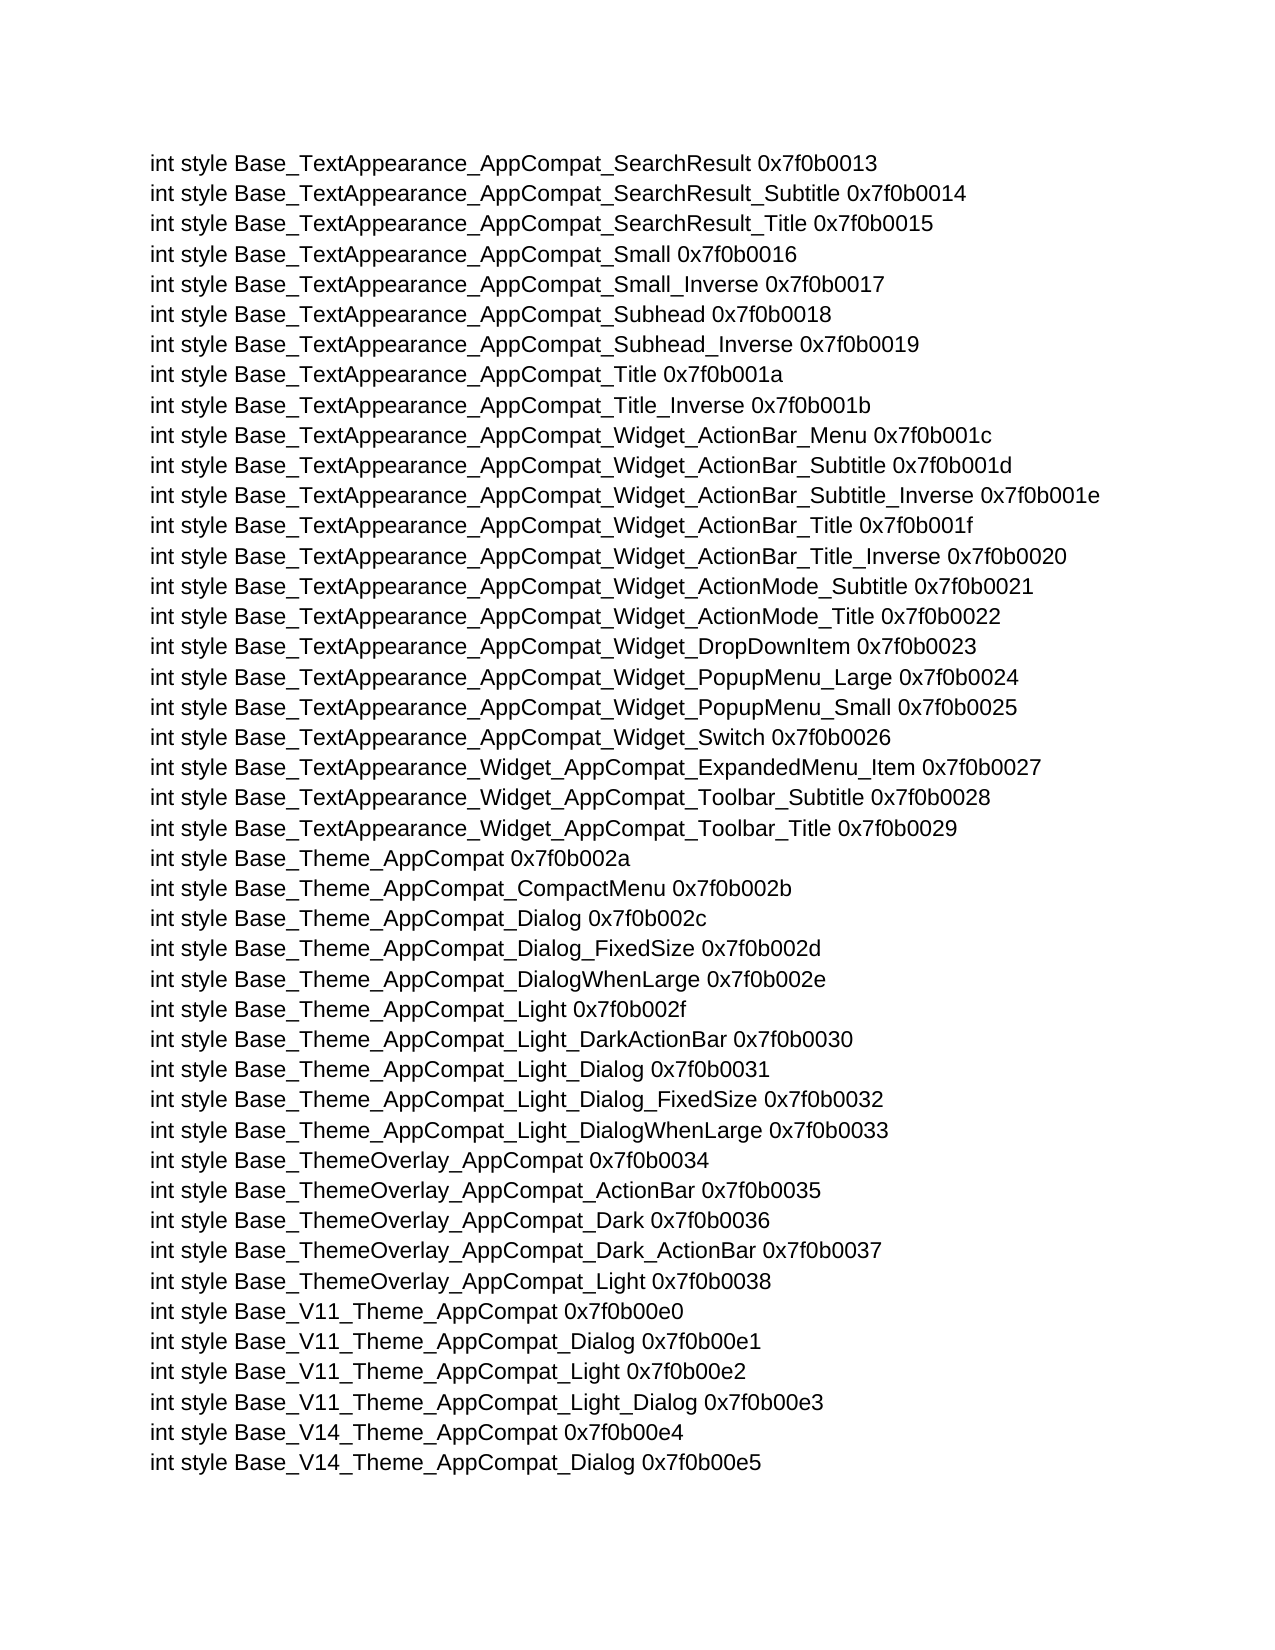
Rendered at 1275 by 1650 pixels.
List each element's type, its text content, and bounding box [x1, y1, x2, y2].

text int style Base_TextAppearance_AppCompat_Small 0x7f0b0016 [150, 241, 1125, 267]
text int style Base_TextAppearance_AppCompat_Widget_ActionBar_Subtitle_Inverse 0x7f0b001e [150, 482, 1125, 509]
text int style Base_TextAppearance_AppCompat_Widget_ActionBar_Menu 0x7f0b001c [150, 422, 1125, 448]
text int style Base_TextAppearance_AppCompat_Widget_PopupMenu_Small 0x7f0b0025 [150, 694, 1125, 720]
text int style Base_V11_Theme_AppCompat_Dialog 0x7f0b00e1 [150, 1328, 1125, 1354]
text int style Base_Theme_AppCompat_Light_Dialog 0x7f0b0031 [150, 1056, 1125, 1083]
text int style Base_TextAppearance_Widget_AppCompat_ExpandedMenu_Item 0x7f0b0027 [150, 754, 1125, 781]
text int style Base_ThemeOverlay_AppCompat_Light 0x7f0b0038 [150, 1268, 1125, 1294]
text int style Base_TextAppearance_Widget_AppCompat_Toolbar_Subtitle 0x7f0b0028 [150, 784, 1125, 811]
text int style Base_ThemeOverlay_AppCompat 0x7f0b0034 [150, 1147, 1125, 1173]
text int style Base_TextAppearance_AppCompat_Subhead 0x7f0b0018 [150, 301, 1125, 327]
text int style Base_Theme_AppCompat_Dialog_FixedSize 0x7f0b002d [150, 935, 1125, 962]
text int style Base_TextAppearance_AppCompat_Title_Inverse 0x7f0b001b [150, 392, 1125, 418]
text int style Base_V14_Theme_AppCompat 0x7f0b00e4 [150, 1419, 1125, 1445]
text int style Base_Theme_AppCompat_Light_DialogWhenLarge 0x7f0b0033 [150, 1117, 1125, 1143]
text int style Base_Theme_AppCompat 0x7f0b002a [150, 845, 1125, 871]
text int style Base_TextAppearance_AppCompat_Widget_ActionMode_Subtitle 0x7f0b0021 [150, 573, 1125, 599]
text int style Base_V11_Theme_AppCompat 0x7f0b00e0 [150, 1298, 1125, 1324]
text int style Base_TextAppearance_AppCompat_Subhead_Inverse 0x7f0b0019 [150, 331, 1125, 358]
text int style Base_TextAppearance_AppCompat_Widget_Switch 0x7f0b0026 [150, 724, 1125, 750]
text int style Base_Theme_AppCompat_CompactMenu 0x7f0b002b [150, 875, 1125, 901]
text int style Base_Theme_AppCompat_Light_Dialog_FixedSize 0x7f0b0032 [150, 1086, 1125, 1113]
text int style Base_ThemeOverlay_AppCompat_Dark_ActionBar 0x7f0b0037 [150, 1237, 1125, 1264]
text int style Base_Theme_AppCompat_Light 0x7f0b002f [150, 996, 1125, 1022]
text int style Base_TextAppearance_AppCompat_Widget_DropDownItem 0x7f0b0023 [150, 633, 1125, 660]
text int style Base_Theme_AppCompat_Dialog 0x7f0b002c [150, 905, 1125, 932]
text int style Base_V14_Theme_AppCompat_Dialog 0x7f0b00e5 [150, 1449, 1125, 1475]
text int style Base_TextAppearance_Widget_AppCompat_Toolbar_Title 0x7f0b0029 [150, 814, 1125, 841]
text int style Base_ThemeOverlay_AppCompat_ActionBar 0x7f0b0035 [150, 1177, 1125, 1203]
text int style Base_TextAppearance_AppCompat_SearchResult_Subtitle 0x7f0b0014 [150, 180, 1125, 207]
text int style Base_Theme_AppCompat_Light_DarkActionBar 0x7f0b0030 [150, 1026, 1125, 1052]
text int style Base_TextAppearance_AppCompat_Widget_ActionBar_Title 0x7f0b001f [150, 512, 1125, 539]
text int style Base_TextAppearance_AppCompat_SearchResult_Title 0x7f0b0015 [150, 210, 1125, 237]
text int style Base_TextAppearance_AppCompat_Title 0x7f0b001a [150, 361, 1125, 388]
text int style Base_TextAppearance_AppCompat_Widget_ActionBar_Subtitle 0x7f0b001d [150, 452, 1125, 478]
text int style Base_TextAppearance_AppCompat_Small_Inverse 0x7f0b0017 [150, 271, 1125, 297]
text int style Base_V11_Theme_AppCompat_Light 0x7f0b00e2 [150, 1358, 1125, 1385]
text int style Base_TextAppearance_AppCompat_SearchResult 0x7f0b0013 [150, 150, 1125, 176]
text int style Base_Theme_AppCompat_DialogWhenLarge 0x7f0b002e [150, 966, 1125, 992]
text int style Base_TextAppearance_AppCompat_Widget_ActionBar_Title_Inverse 0x7f0b0020 [150, 543, 1125, 569]
text int style Base_TextAppearance_AppCompat_Widget_PopupMenu_Large 0x7f0b0024 [150, 663, 1125, 690]
text int style Base_TextAppearance_AppCompat_Widget_ActionMode_Title 0x7f0b0022 [150, 603, 1125, 629]
text int style Base_V11_Theme_AppCompat_Light_Dialog 0x7f0b00e3 [150, 1388, 1125, 1415]
text int style Base_ThemeOverlay_AppCompat_Dark 0x7f0b0036 [150, 1207, 1125, 1234]
